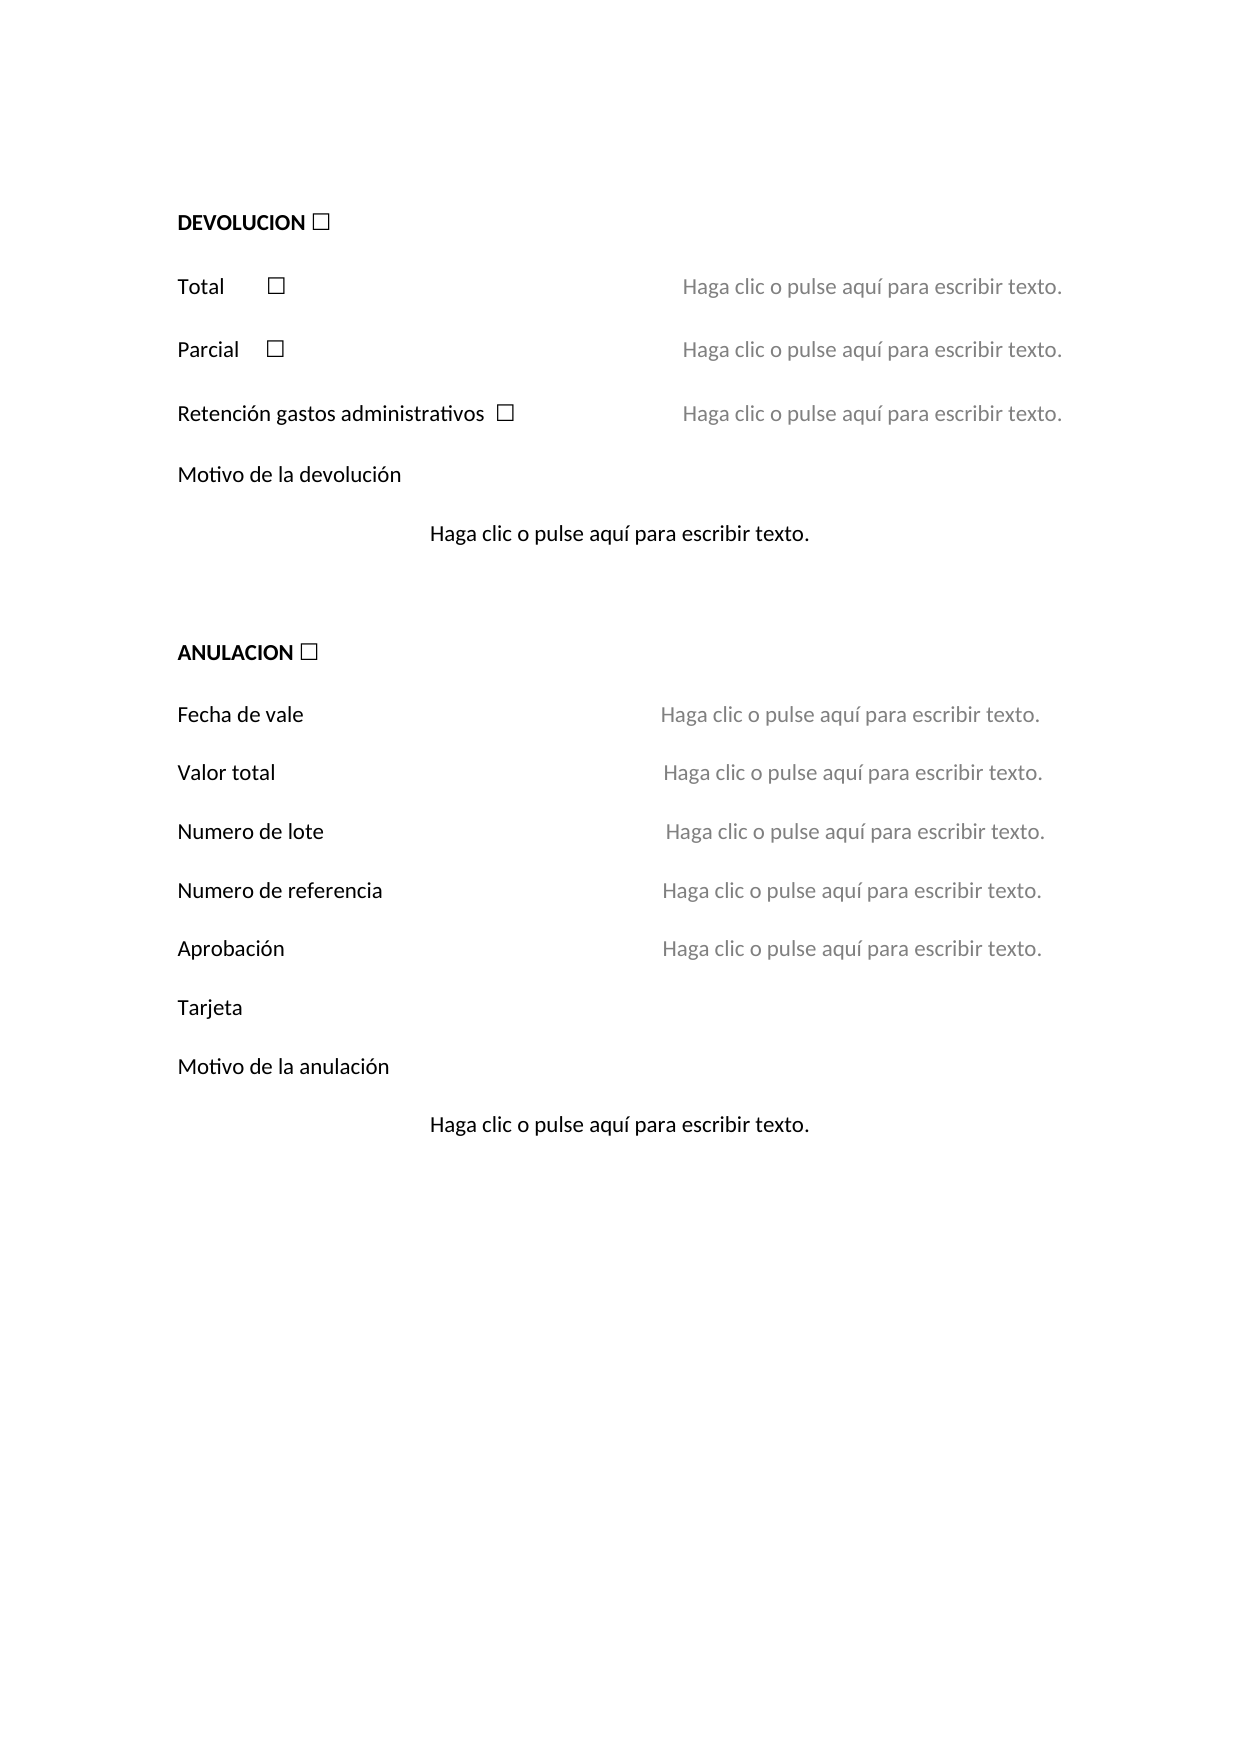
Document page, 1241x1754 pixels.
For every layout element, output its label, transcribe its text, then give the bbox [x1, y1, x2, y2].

text Numero de referencia [177, 876, 1063, 904]
text Numero de lote [177, 817, 1063, 845]
text Retención gastos administrativos [177, 397, 1063, 428]
text Aprobación [177, 934, 1063, 962]
text Valor total [177, 758, 1063, 787]
text DEVOLUCION [177, 206, 1063, 237]
text ANULACION [177, 636, 1063, 668]
text Parcial [177, 333, 1063, 364]
text Motivo de la devolución [177, 460, 1063, 488]
text Fecha de vale [177, 700, 1063, 728]
text Total [177, 270, 1063, 301]
text Tarjeta [177, 993, 1063, 1021]
text Motivo de la anulación [177, 1052, 1063, 1080]
